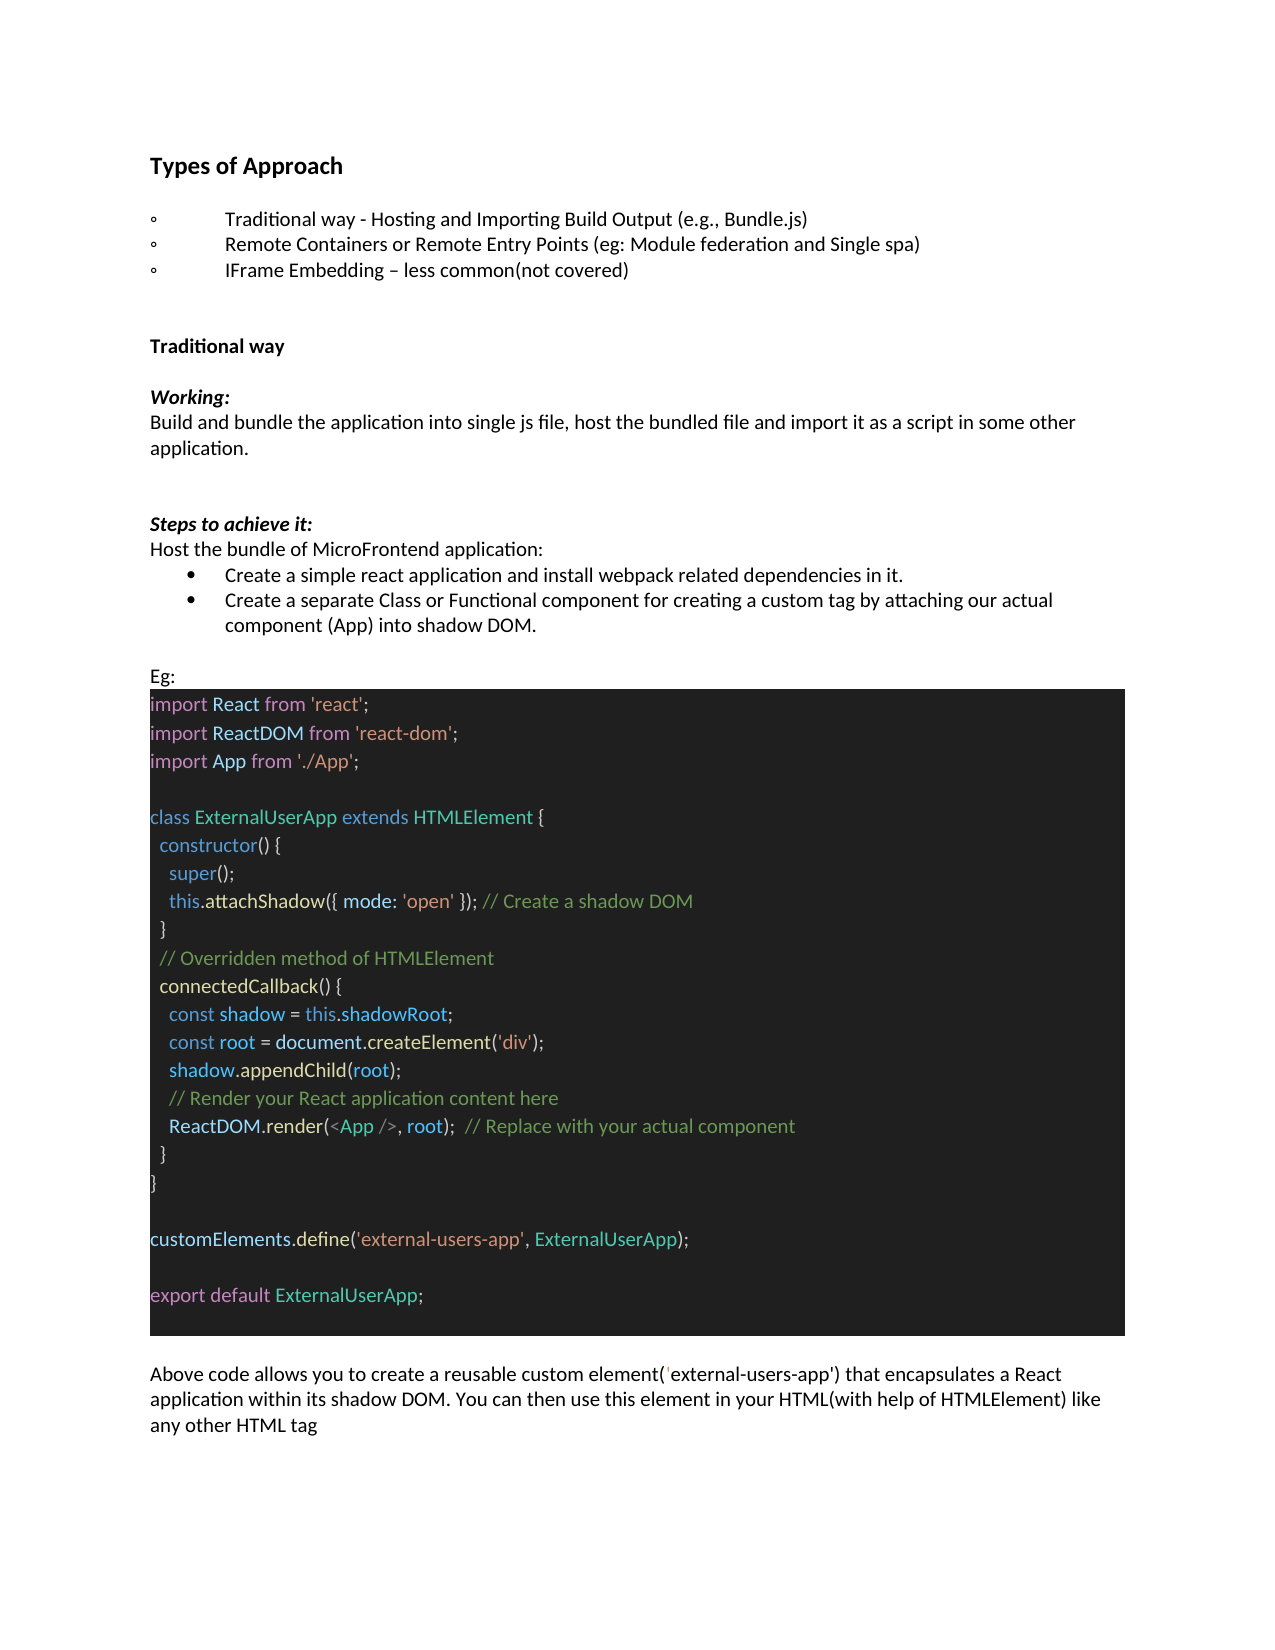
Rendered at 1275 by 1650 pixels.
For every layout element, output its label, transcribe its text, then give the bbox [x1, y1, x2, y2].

text } [150, 1167, 1125, 1195]
text Build and bundle the application into single js file, host the bundled file and import it as a script in some other application. [150, 409, 1125, 460]
text customElements.define('external-users-app', ExternalUserApp); [150, 1223, 1125, 1251]
text Types of Approach [150, 150, 1125, 181]
text Host the bundle of MicroFrontend application: [150, 536, 1125, 562]
list IFrame Embedding – less common(not covered) [150, 257, 1125, 282]
text } [150, 914, 1125, 942]
list Create a separate Class or Functional component for creating a custom tag by attaching our actual component (App) into shadow DOM. [187, 587, 1125, 638]
text Above code allows you to create a reusable custom element('external-users-app') that encapsulates a React application within its shadow DOM. You can then use this element in your HTML(with help of HTMLElement) like any other HTML tag [150, 1361, 1125, 1437]
text this.attachShadow({ mode: 'open' }); // Create a shadow DOM [150, 886, 1125, 914]
text } [150, 1139, 1125, 1167]
text import ReactDOM from 'react-dom'; [150, 717, 1125, 745]
text const shadow = this.shadowRoot; [150, 998, 1125, 1026]
text constructor() { [150, 829, 1125, 858]
text connectedCallback() { [150, 970, 1125, 998]
list Traditional way - Hosting and Importing Build Output (e.g., Bundle.js) [150, 206, 1125, 231]
text export default ExternalUserApp; [150, 1279, 1125, 1308]
text // Overridden method of HTMLElement [150, 942, 1125, 970]
text shadow.appendChild(root); [150, 1054, 1125, 1083]
text ReactDOM.render(<App />, root); // Replace with your actual component [150, 1111, 1125, 1139]
text Working: [150, 384, 1125, 409]
text super(); [150, 858, 1125, 886]
text // Render your React application content here [150, 1083, 1125, 1111]
text import App from './App'; [150, 745, 1125, 773]
text class ExternalUserApp extends HTMLElement { [150, 801, 1125, 829]
list Remote Containers or Remote Entry Points (eg: Module federation and Single spa) [150, 231, 1125, 257]
list Create a simple react application and install webpack related dependencies in it. [187, 562, 1125, 587]
text import React from 'react'; [150, 689, 1125, 717]
text Eg: [150, 663, 1125, 689]
text Steps to achieve it: [150, 511, 1125, 536]
text const root = document.createElement('div'); [150, 1026, 1125, 1054]
text Traditional way [150, 333, 1125, 358]
